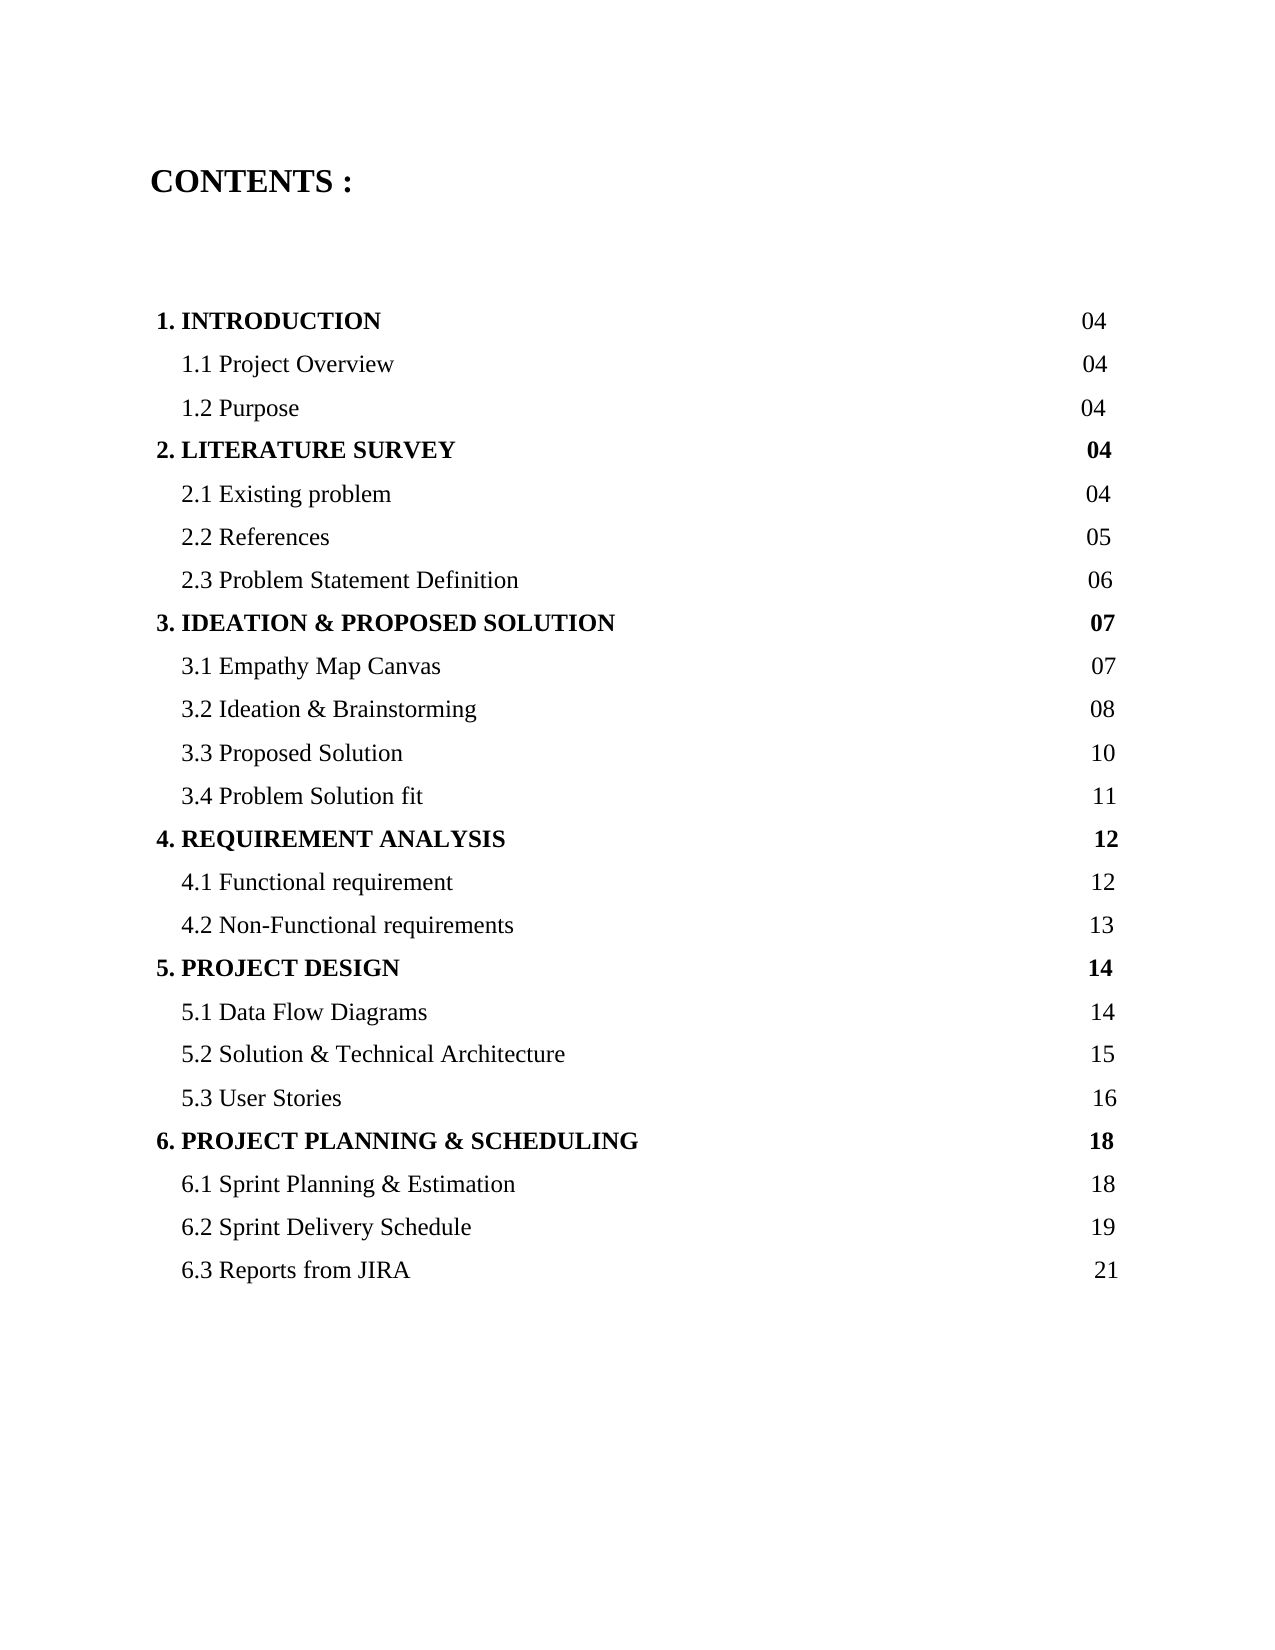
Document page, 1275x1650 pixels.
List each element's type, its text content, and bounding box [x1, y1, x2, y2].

subtitle CONTENTS : [150, 161, 1219, 199]
